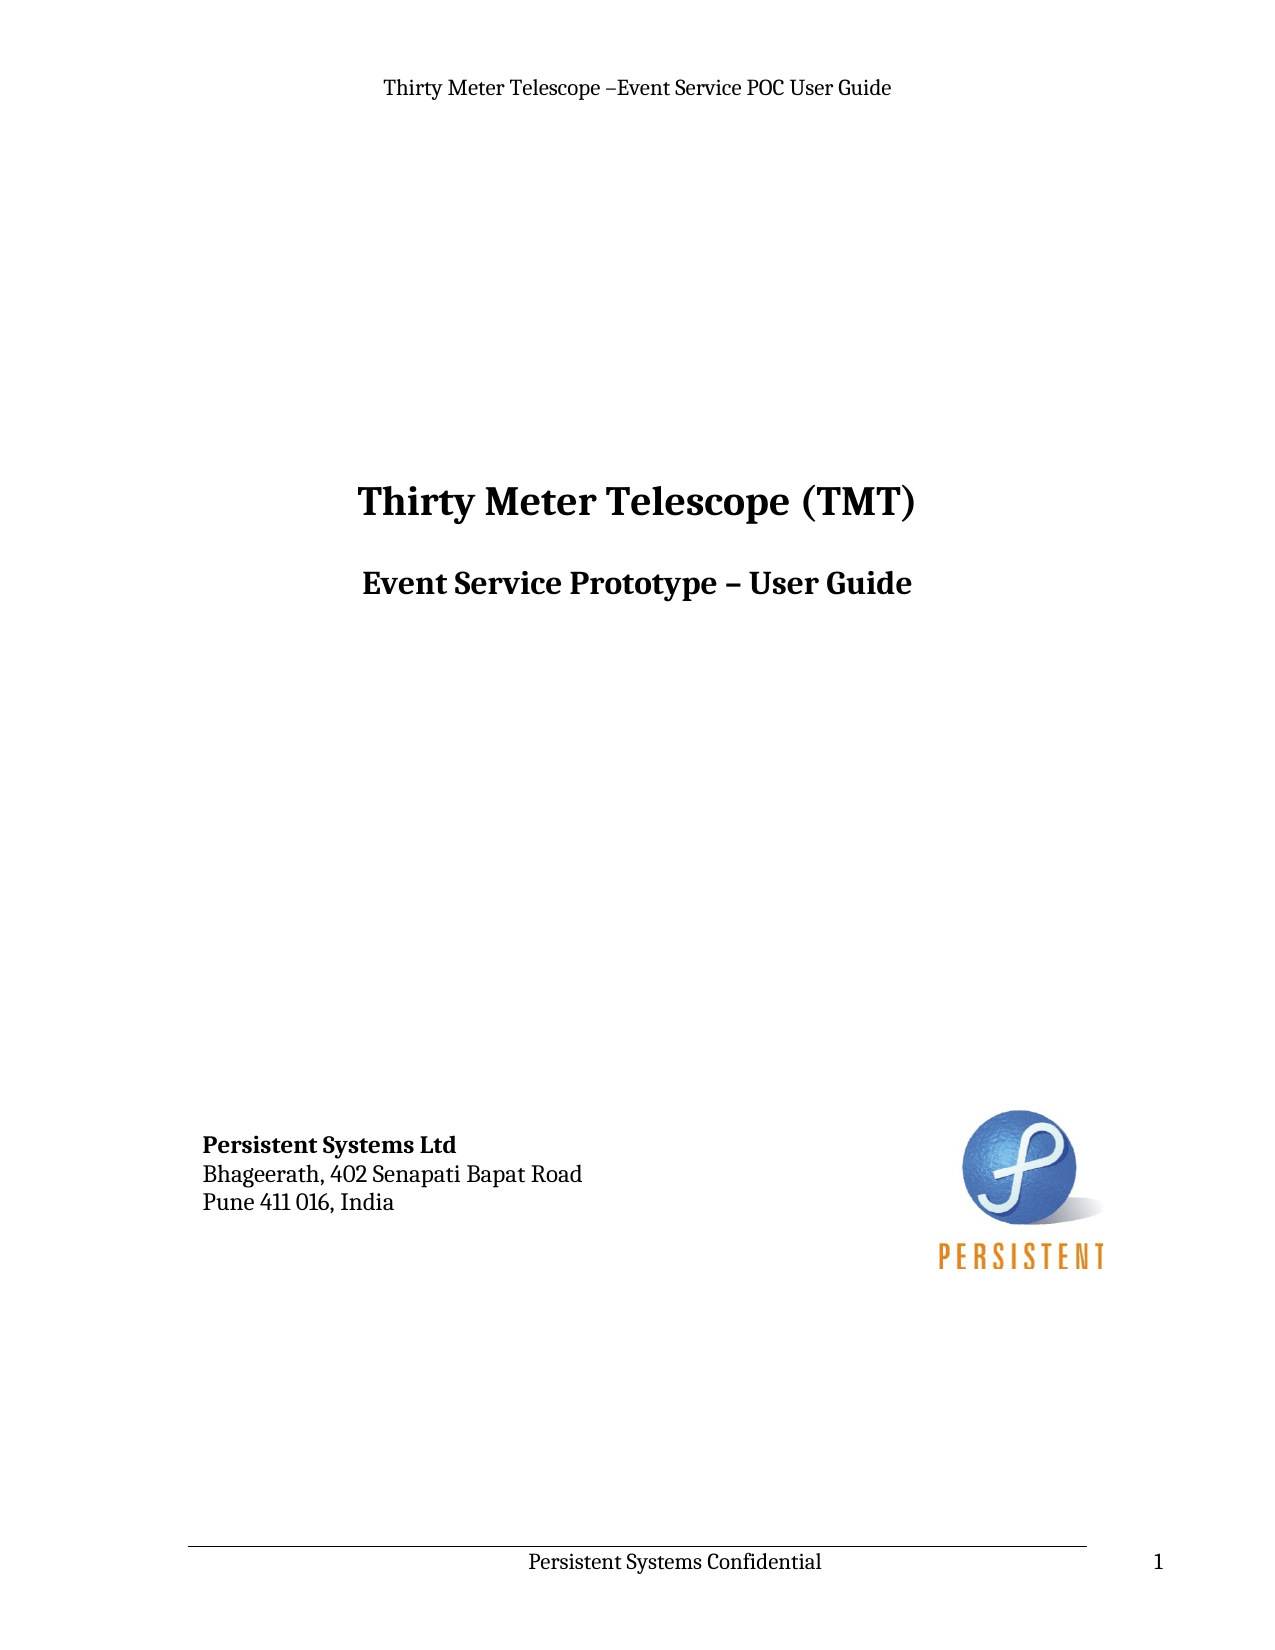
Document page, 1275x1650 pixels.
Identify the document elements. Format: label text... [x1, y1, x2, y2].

text Thirty Meter Telescope (TMT) [187, 478, 1087, 526]
picture [937, 1104, 1103, 1267]
text Event Service Prototype – User Guide [187, 564, 1087, 603]
